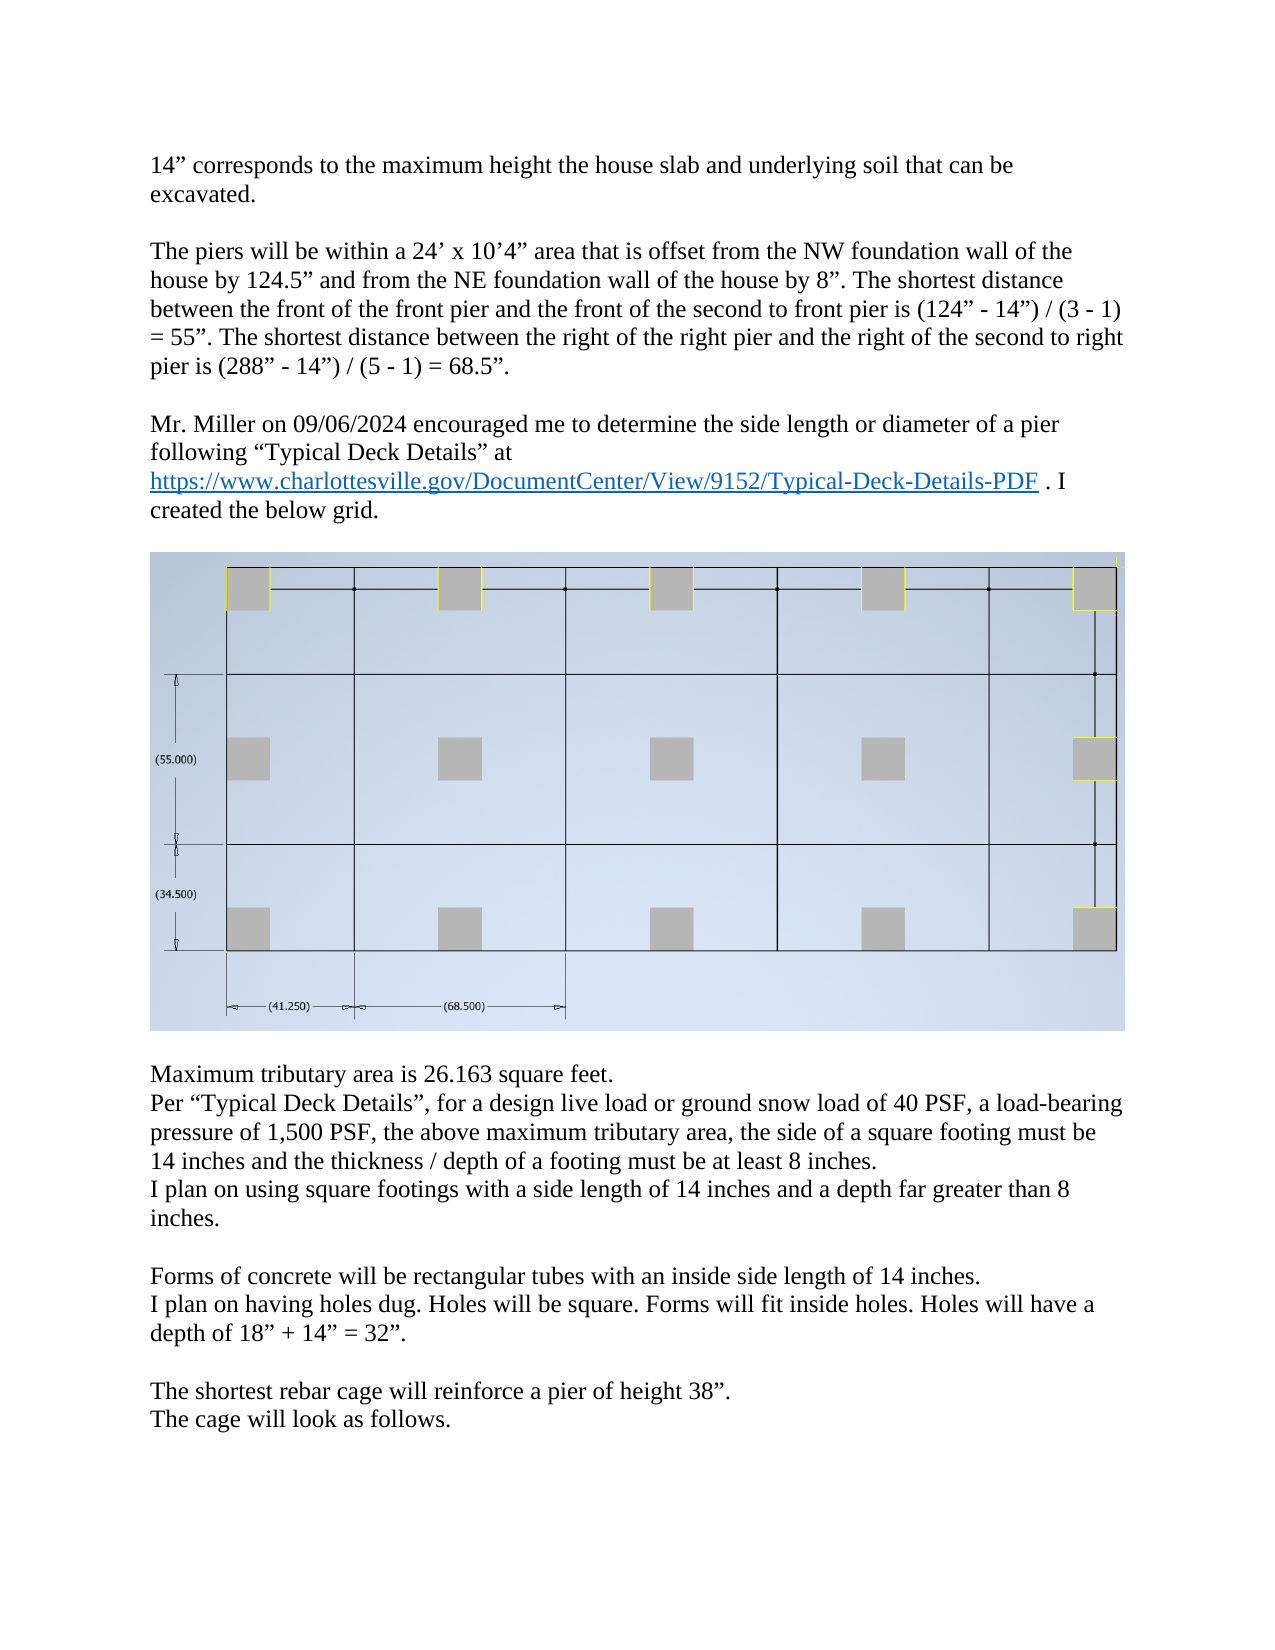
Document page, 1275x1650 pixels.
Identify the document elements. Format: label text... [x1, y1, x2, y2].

text I plan on using square footings with a side length of 14 inches and a depth far greater than 8 inches. [150, 1174, 1125, 1232]
text Forms of concrete will be rectangular tubes with an inside side length of 14 inches. [150, 1261, 1125, 1289]
picture [150, 552, 1125, 1031]
text The cage will look as follows. [150, 1404, 1125, 1433]
text Maximum tributary area is 26.163 square feet. [150, 1059, 1125, 1088]
text The shortest rebar cage will reinforce a pier of height 38”. [150, 1376, 1125, 1404]
text Mr. Miller on 09/06/2024 encouraged me to determine the side length or diameter of a pier following “Typical Deck Details” at https://www.charlottesville.gov/DocumentCenter/View/9152/Typical-Deck-Details-PDF . I created the below grid. [150, 409, 1125, 524]
text I plan on having holes dug. Holes will be square. Forms will fit inside holes. Holes will have a depth of 18” + 14” = 32”. [150, 1289, 1125, 1347]
text The piers will be within a 24’ x 10’4” area that is offset from the NW foundation wall of the house by 124.5” and from the NE foundation wall of the house by 8”. The shortest distance between the front of the front pier and the front of the second to front pier is (124” - 14”) / (3 - 1) = 55”. The shortest distance between the right of the right pier and the right of the second to right pier is (288” - 14”) / (5 - 1) = 68.5”. [150, 236, 1125, 380]
text Per “Typical Deck Details”, for a design live load or ground snow load of 40 PSF, a load-bearing pressure of 1,500 PSF, the above maximum tributary area, the side of a square footing must be 14 inches and the thickness / depth of a footing must be at least 8 inches. [150, 1088, 1125, 1174]
